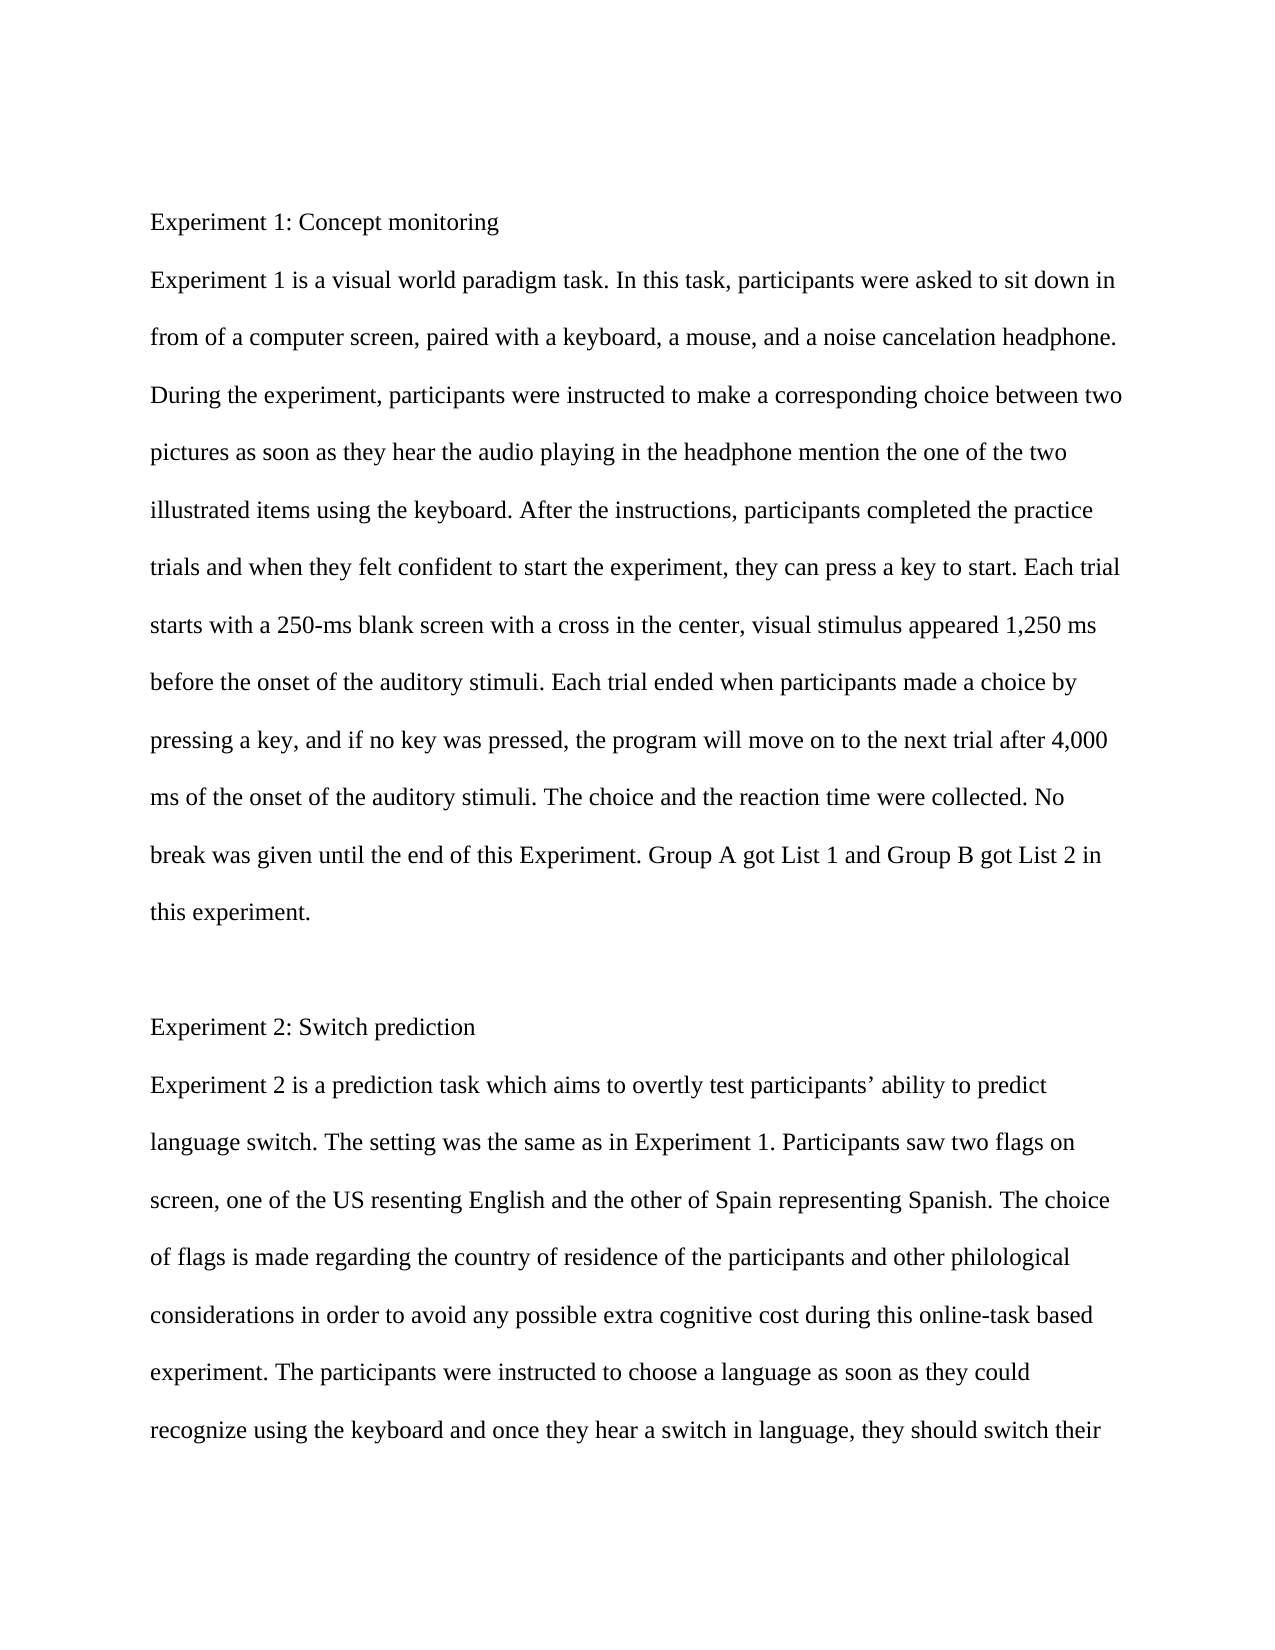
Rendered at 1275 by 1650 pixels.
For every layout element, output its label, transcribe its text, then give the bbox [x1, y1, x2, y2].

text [150, 1070, 1125, 1444]
text Experiment 1: Concept monitoring [150, 207, 1125, 236]
text Experiment 2: Switch prediction [150, 1012, 1125, 1041]
text Experiment 1 is a visual world paradigm task. In this task, participants were asked to sit down in from of a computer screen, paired with a keyboard, a mouse, and a noise cancelation headphone. During the experiment, participants were instructed to make a corresponding choice between two pictures as soon as they hear the audio playing in the headphone mention the one of the two illustrated items using the keyboard. After the instructions, participants completed the practice trials and when they felt confident to start the experiment, they can press a key to start. Each trial starts with a 250-ms blank screen with a cross in the center, visual stimulus appeared 1,250 ms before the onset of the auditory stimuli. Each trial ended when participants made a choice by pressing a key, and if no key was pressed, the program will move on to the next trial after 4,000 ms of the onset of the auditory stimuli. The choice and the reaction time were collected. No break was given until the end of this Experiment. Group A got List 1 and Group B got List 2 in this experiment. [150, 265, 1125, 926]
